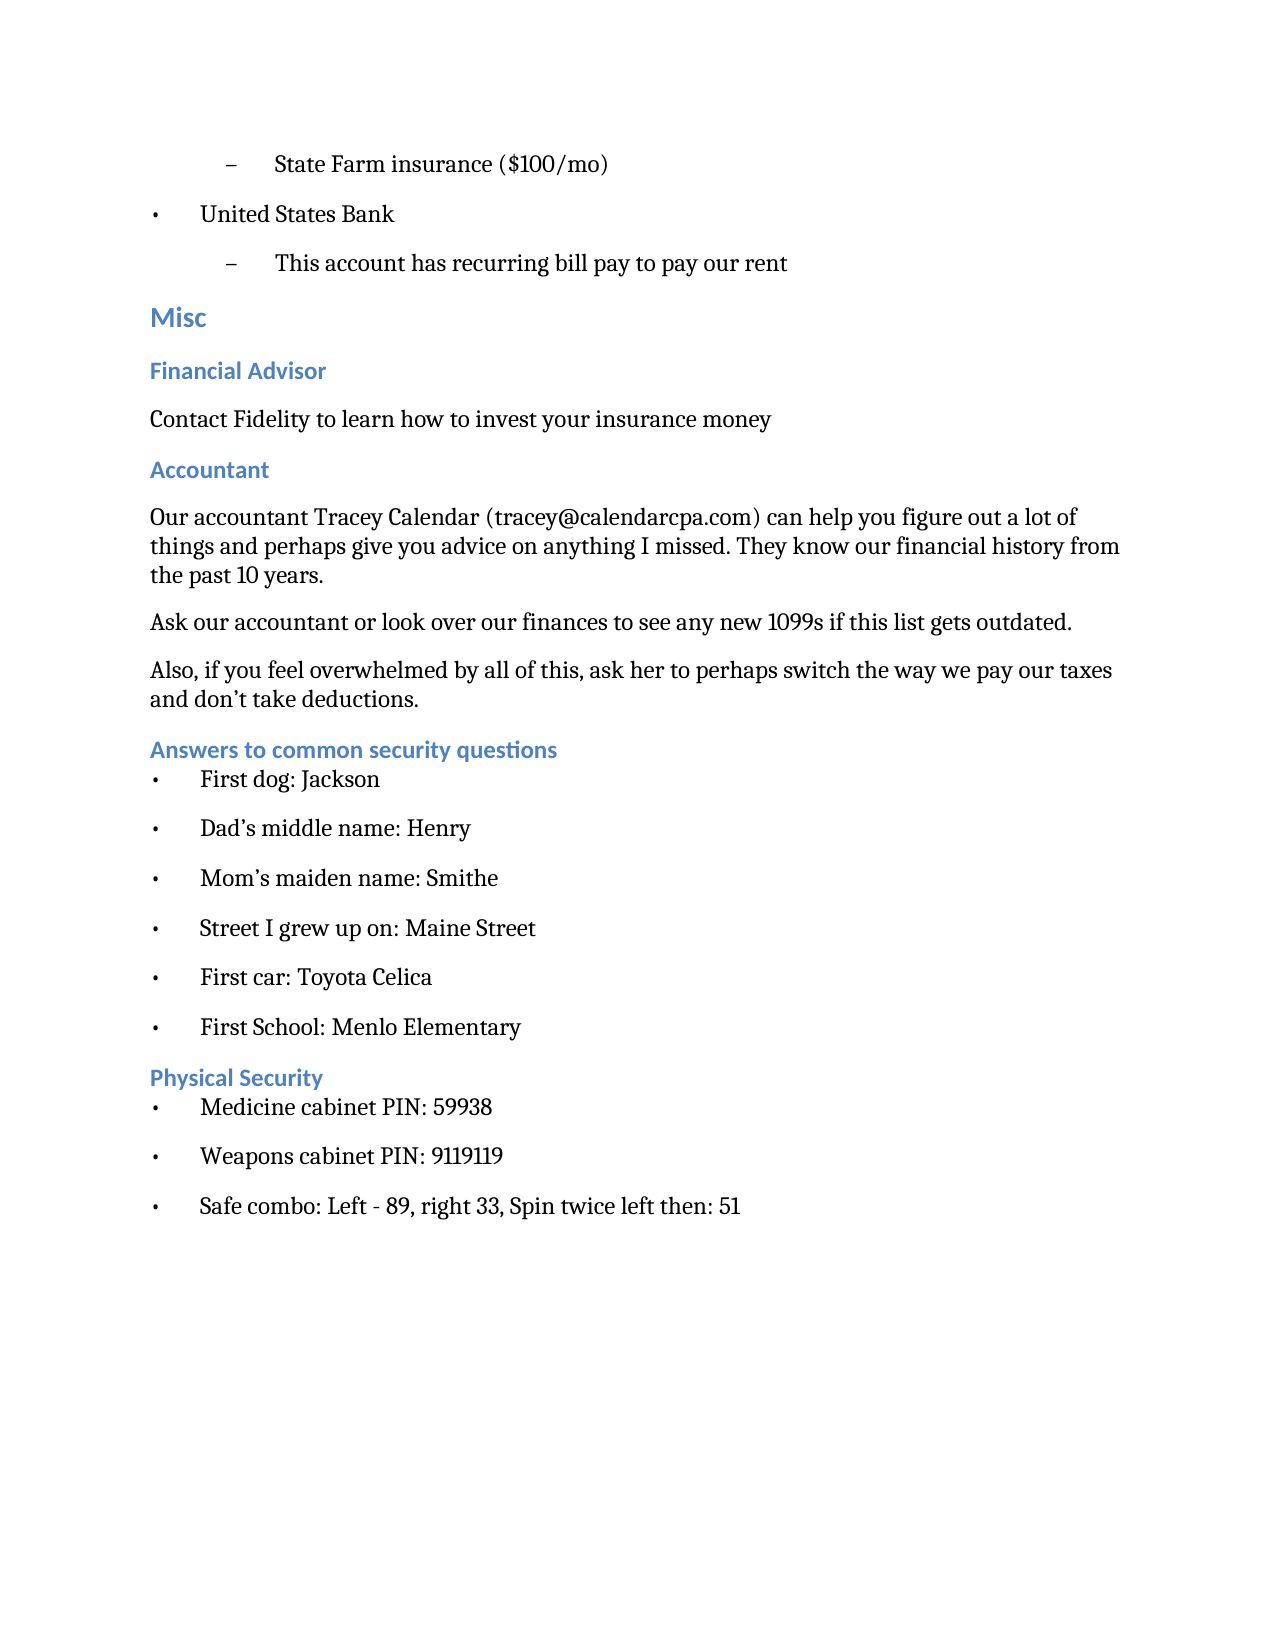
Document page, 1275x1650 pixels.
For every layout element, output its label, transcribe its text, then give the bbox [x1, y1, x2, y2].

subtitle Accountant [150, 454, 1125, 484]
list First car: Toyota Celica [150, 963, 1125, 992]
text Ask our accountant or look over our finances to see any new 1099s if this list gets outdated. [150, 608, 1125, 637]
list Weapons cabinet PIN: 9119119 [150, 1142, 1125, 1171]
text Our accountant Tracey Calendar (tracey@calendarcpa.com) can help you figure out a lot of things and perhaps give you advice on anything I missed. They know our financial history from the past 10 years. [150, 503, 1125, 589]
text Contact Fidelity to learn how to invest your insurance money [150, 404, 1125, 433]
list Dad’s middle name: Henry [150, 814, 1125, 843]
list Medicine cabinet PIN: 59938 [150, 1093, 1125, 1121]
subtitle Answers to common security questions [150, 734, 1125, 765]
subtitle Physical Security [150, 1062, 1125, 1093]
list First dog: Jackson [150, 765, 1125, 793]
text Also, if you feel overwhelmed by all of this, ask her to perhaps switch the way we pay our taxes and don’t take deductions. [150, 656, 1125, 713]
subtitle Financial Advisor [150, 355, 1125, 386]
list First School: Menlo Elementary [150, 1013, 1125, 1041]
subtitle Misc [150, 299, 1125, 334]
list Safe combo: Left - 89, right 33, Spin twice left then: 51 [150, 1192, 1125, 1221]
list Street I grew up on: Maine Street [150, 913, 1125, 942]
list United States Bank [150, 199, 1125, 228]
list Mom’s maiden name: Smithe [150, 864, 1125, 893]
list This account has recurring bill pay to pay our rent [225, 249, 1125, 278]
list State Farm insurance ($100/mo) [225, 150, 1125, 179]
